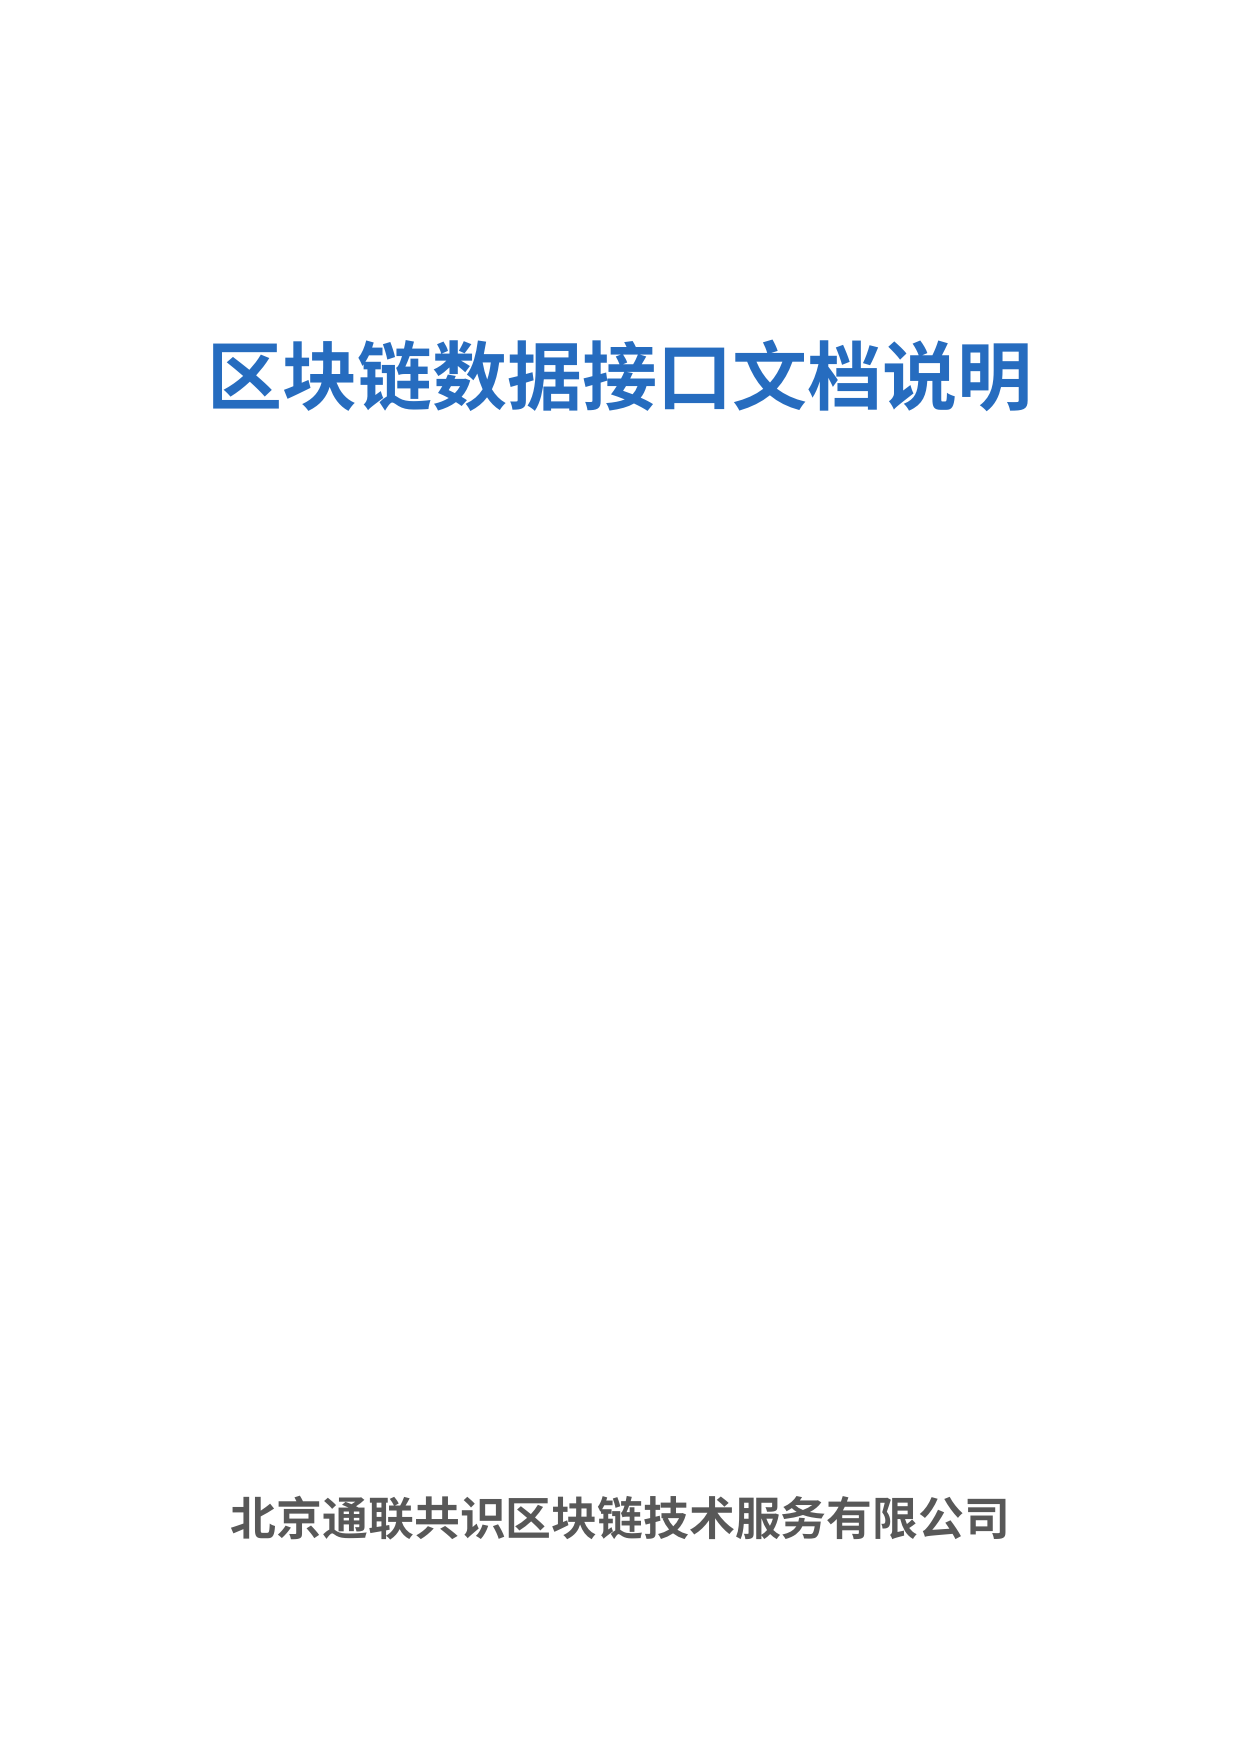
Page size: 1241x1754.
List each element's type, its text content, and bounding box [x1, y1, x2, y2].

text 北京通联共识区块链技术服务有限公司 [150, 1482, 1090, 1548]
subtitle 区块链数据接口文档说明 [150, 318, 1090, 426]
